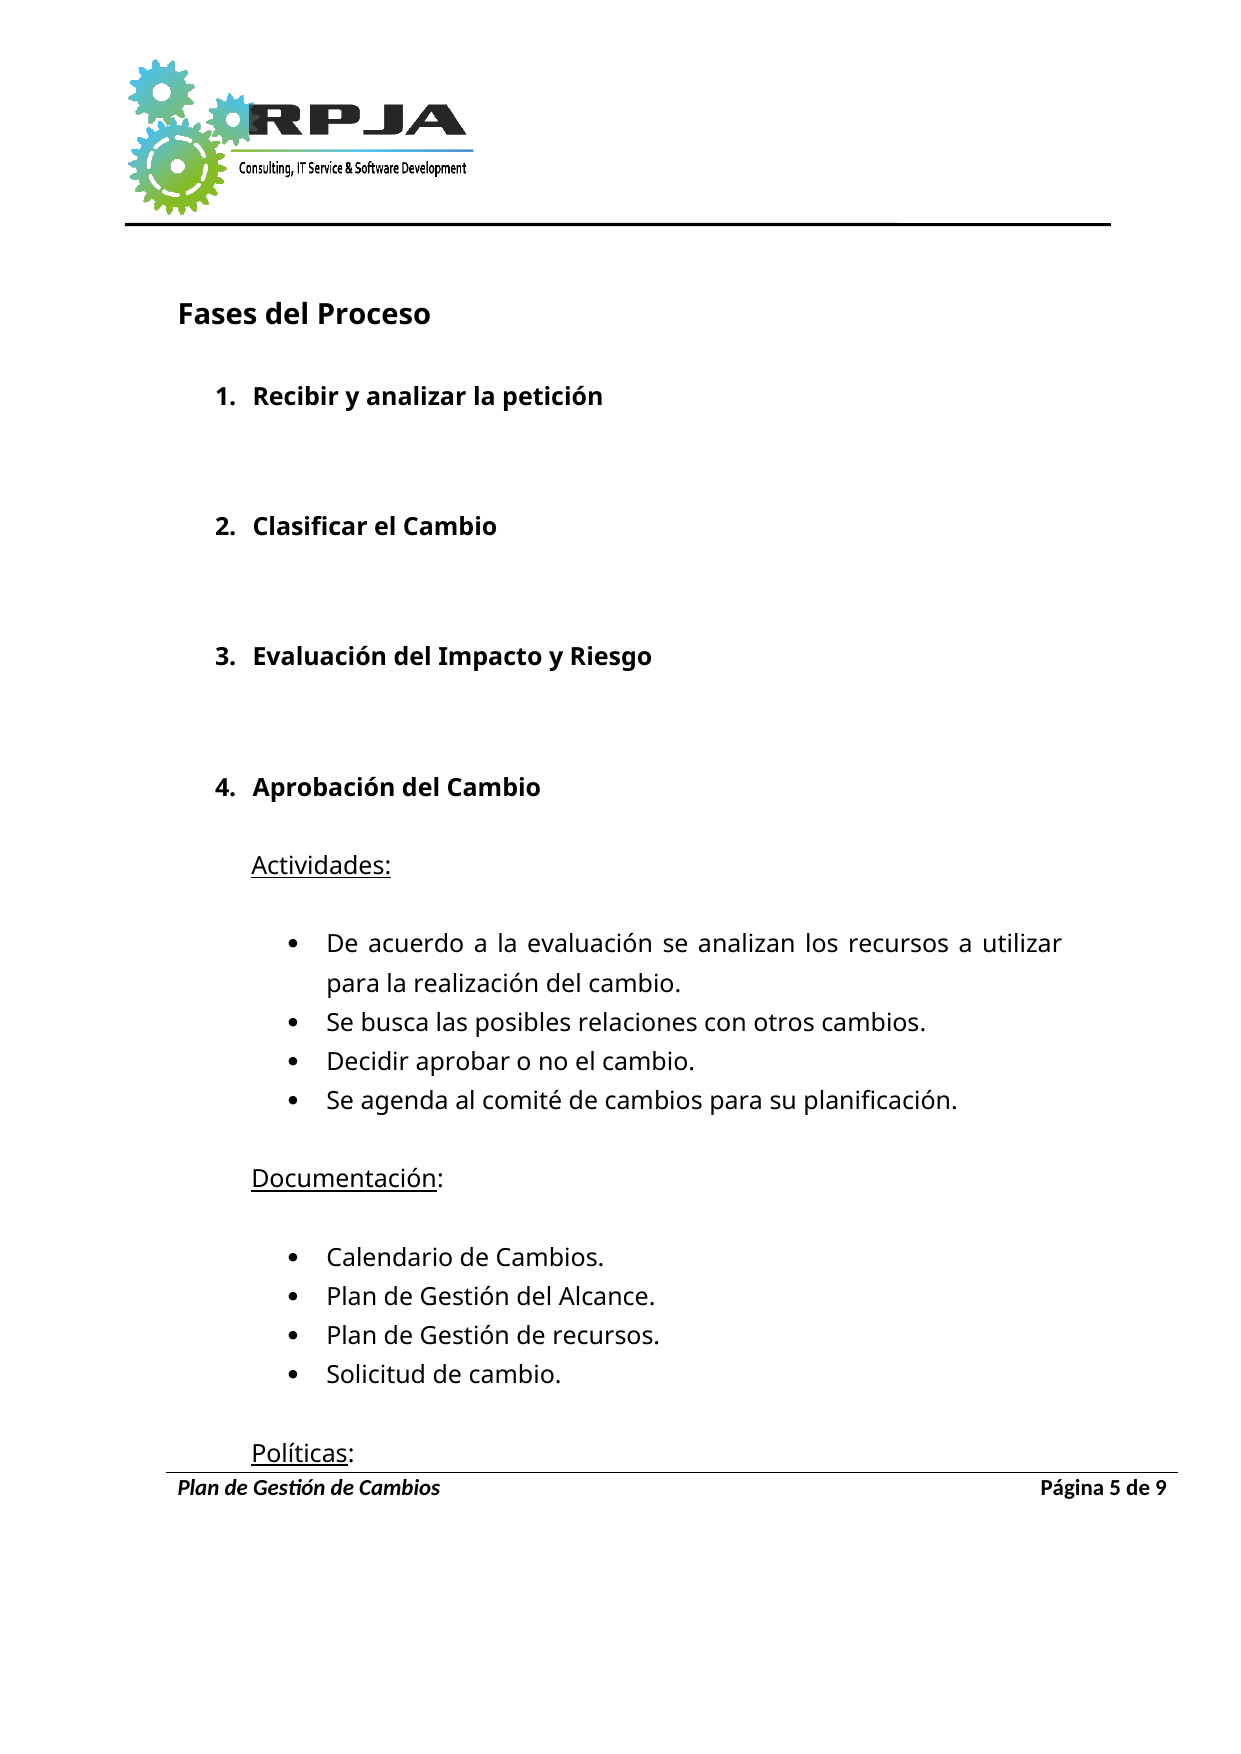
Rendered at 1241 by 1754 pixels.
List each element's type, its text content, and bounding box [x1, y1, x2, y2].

list Evaluación del Impacto y Riesgo [215, 639, 1063, 673]
list Aprobación del Cambio [215, 769, 1063, 803]
list Calendario de Cambios. [288, 1239, 1063, 1273]
text Fases del Proceso [177, 293, 1063, 333]
list De acuerdo a la evaluación se analizan los recursos a utilizar para la realización del cambio. [288, 926, 1063, 999]
picture [118, 57, 474, 219]
list Se agenda al comité de cambios para su planificación. [288, 1083, 1063, 1117]
list Solicitud de cambio. [288, 1357, 1063, 1391]
list Plan de Gestión del Alcance. [288, 1279, 1063, 1313]
text Documentación: [251, 1161, 1063, 1195]
list Decidir aprobar o no el cambio. [288, 1044, 1063, 1078]
list Recibir y analizar la petición [215, 378, 1063, 412]
list Plan de Gestión de recursos. [288, 1318, 1063, 1352]
list Clasificar el Cambio [215, 509, 1063, 543]
list Se busca las posibles relaciones con otros cambios. [288, 1004, 1063, 1038]
text Actividades: [251, 848, 1063, 882]
text Políticas: [251, 1435, 1063, 1469]
